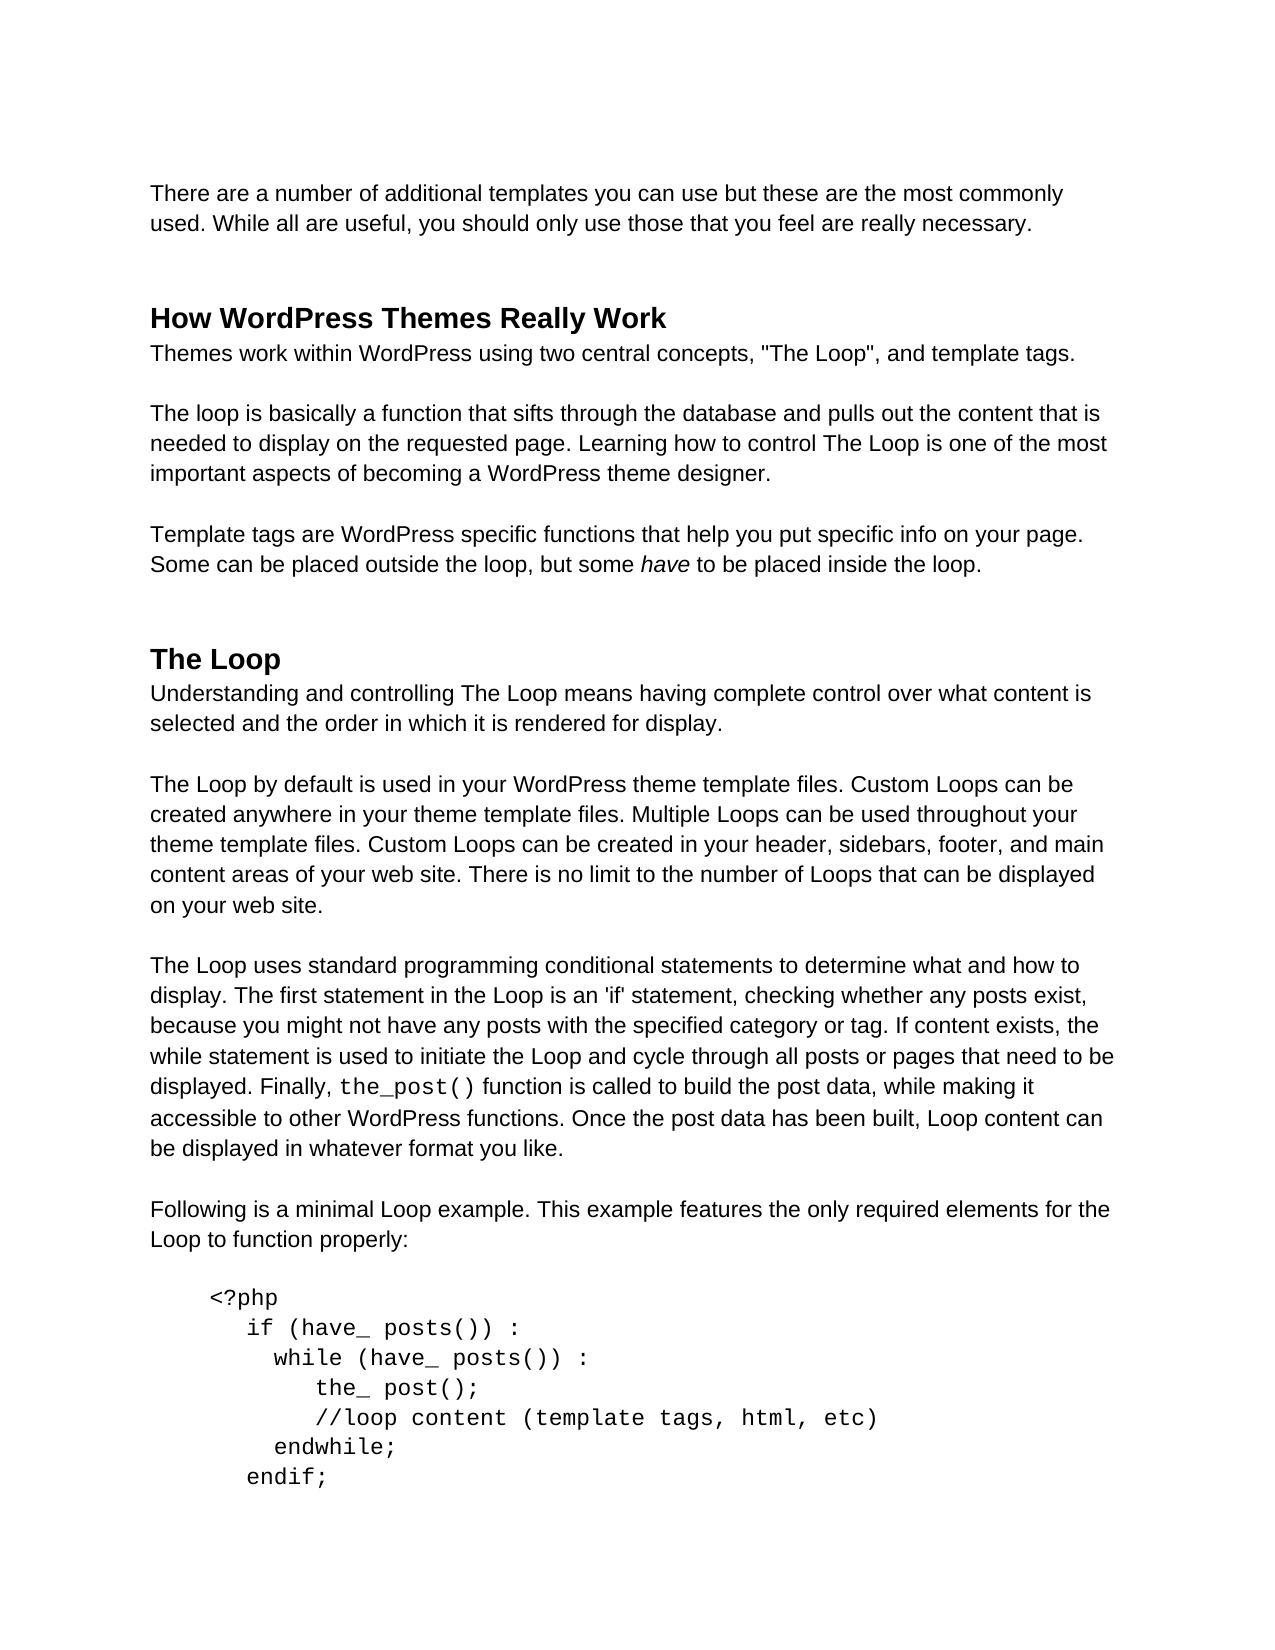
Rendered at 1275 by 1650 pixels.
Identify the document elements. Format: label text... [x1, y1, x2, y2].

text the_ post(); [150, 1376, 1125, 1402]
text Template tags are WordPress specific functions that help you put specific info on your page. Some can be placed outside the loop, but some have to be placed inside the loop. [150, 521, 1125, 577]
text There are a number of additional templates you can use but these are the most commonly used. While all are useful, you should only use those that you feel are really necessary. [150, 180, 1125, 237]
text The loop is basically a function that sifts through the database and pulls out the content that is needed to display on the requested page. Learning how to control The Loop is one of the most important aspects of becoming a WordPress theme designer. [150, 400, 1125, 487]
text The Loop by default is used in your WordPress theme template files. Custom Loops can be created anywhere in your theme template files. Multiple Loops can be used throughout your theme template files. Custom Loops can be created in your header, sidebars, footer, and main content areas of your web site. There is no limit to the number of Loops that can be displayed on your web site. [150, 771, 1125, 918]
text Themes work within WordPress using two central concepts, "The Loop", and template tags. [150, 339, 1125, 366]
text How WordPress Themes Really Work [150, 301, 1125, 334]
text //loop content (template tags, html, etc) [150, 1406, 1125, 1432]
text The Loop [150, 642, 1125, 675]
text The Loop uses standard programming conditional statements to determine what and how to display. The first statement in the Loop is an 'if' statement, checking whether any posts exist, because you might not have any posts with the specified category or tag. If content exists, the while statement is used to initiate the Loop and cycle through all posts or pages that need to be displayed. Finally, the_post() function is called to build the post data, while making it accessible to other WordPress functions. Once the post data has been built, Loop content can be displayed in whatever format you like. [150, 952, 1125, 1162]
text endif; [150, 1465, 1125, 1491]
text endwhile; [150, 1436, 1125, 1462]
text if (have_ posts()) : [150, 1316, 1125, 1342]
text Following is a minimal Loop example. This example features the only required elements for the Loop to function properly: [150, 1196, 1125, 1252]
text <?php [150, 1286, 1125, 1312]
text Understanding and controlling The Loop means having complete control over what content is selected and the order in which it is rendered for display. [150, 680, 1125, 737]
text while (have_ posts()) : [150, 1346, 1125, 1372]
